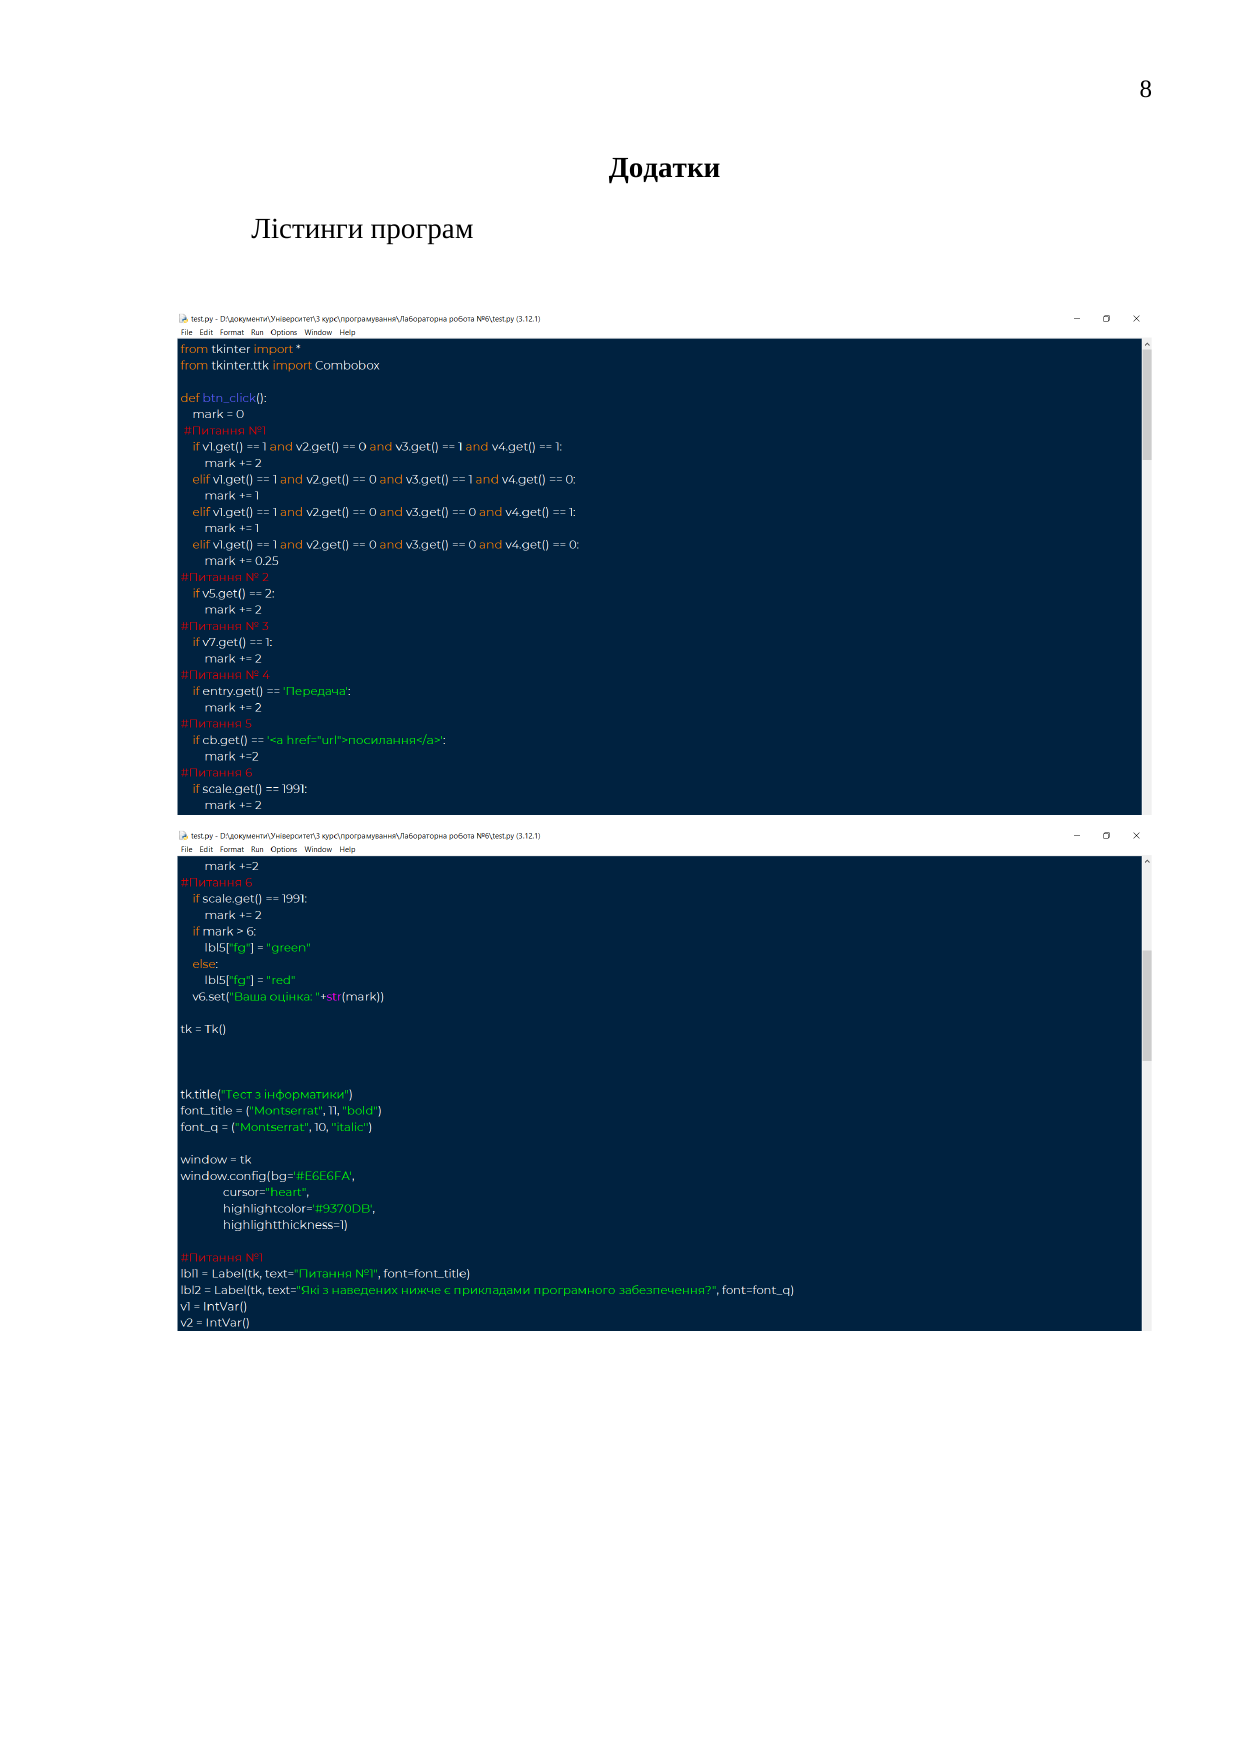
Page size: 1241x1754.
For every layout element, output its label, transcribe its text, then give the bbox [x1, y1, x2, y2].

picture [177, 311, 1152, 815]
text Лістинги програм [177, 211, 1152, 245]
picture [177, 828, 1152, 1331]
subtitle Додатки [177, 150, 1152, 183]
